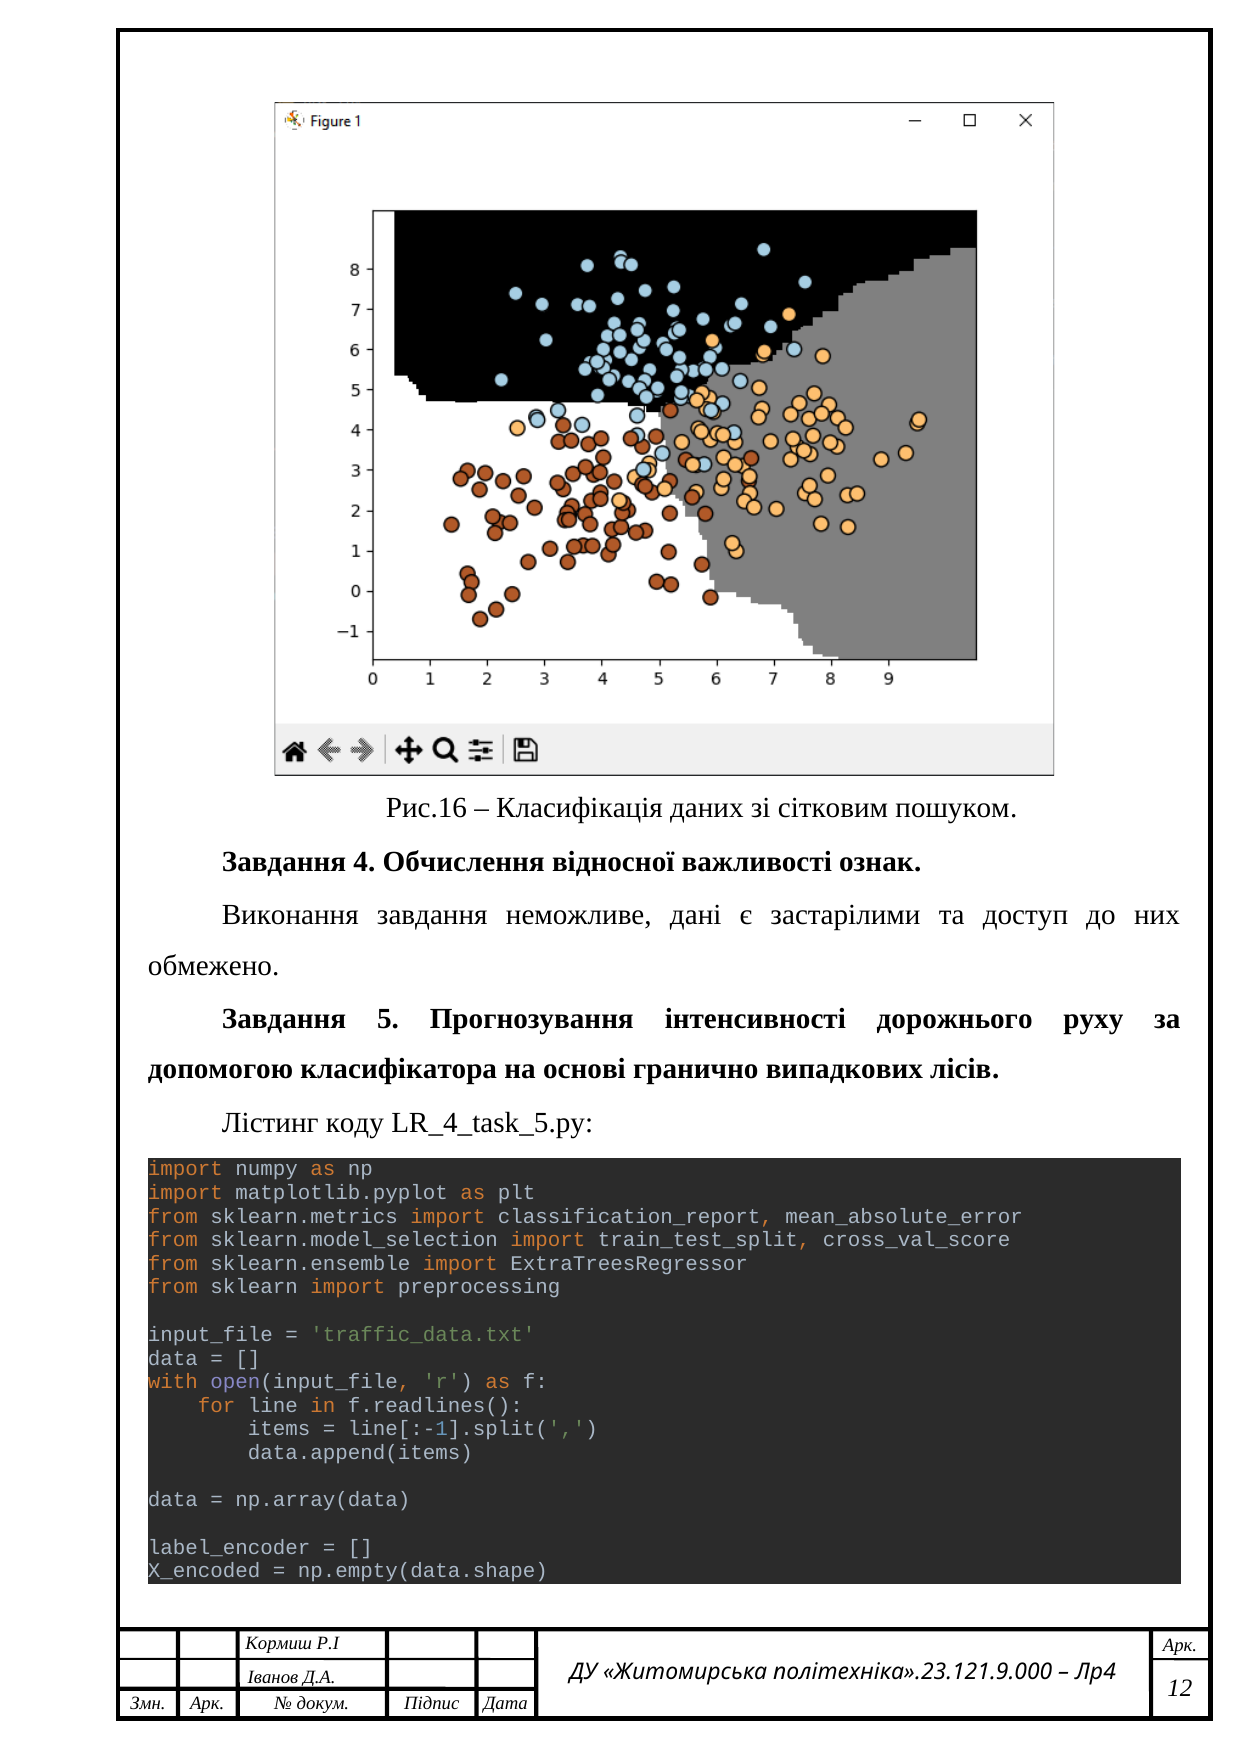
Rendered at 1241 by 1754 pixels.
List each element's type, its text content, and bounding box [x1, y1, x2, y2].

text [148, 1158, 1181, 1584]
picture [274, 102, 1055, 776]
text Лістинг коду LR_4_task_5.py: [148, 1105, 1181, 1138]
text Завдання 4. Обчислення відносної важливості ознак. [148, 844, 1181, 877]
text Завдання 5. Прогнозування інтенсивності дорожнього руху за допомогою класифікатора на основі гранично випадкових лісів. [148, 1001, 1181, 1085]
text Виконання завдання неможливе, дані є застарілими та доступ до них обмежено. [148, 897, 1181, 981]
text Рис.16 – Класифікація даних зі сітковим пошуком. [148, 791, 1181, 824]
